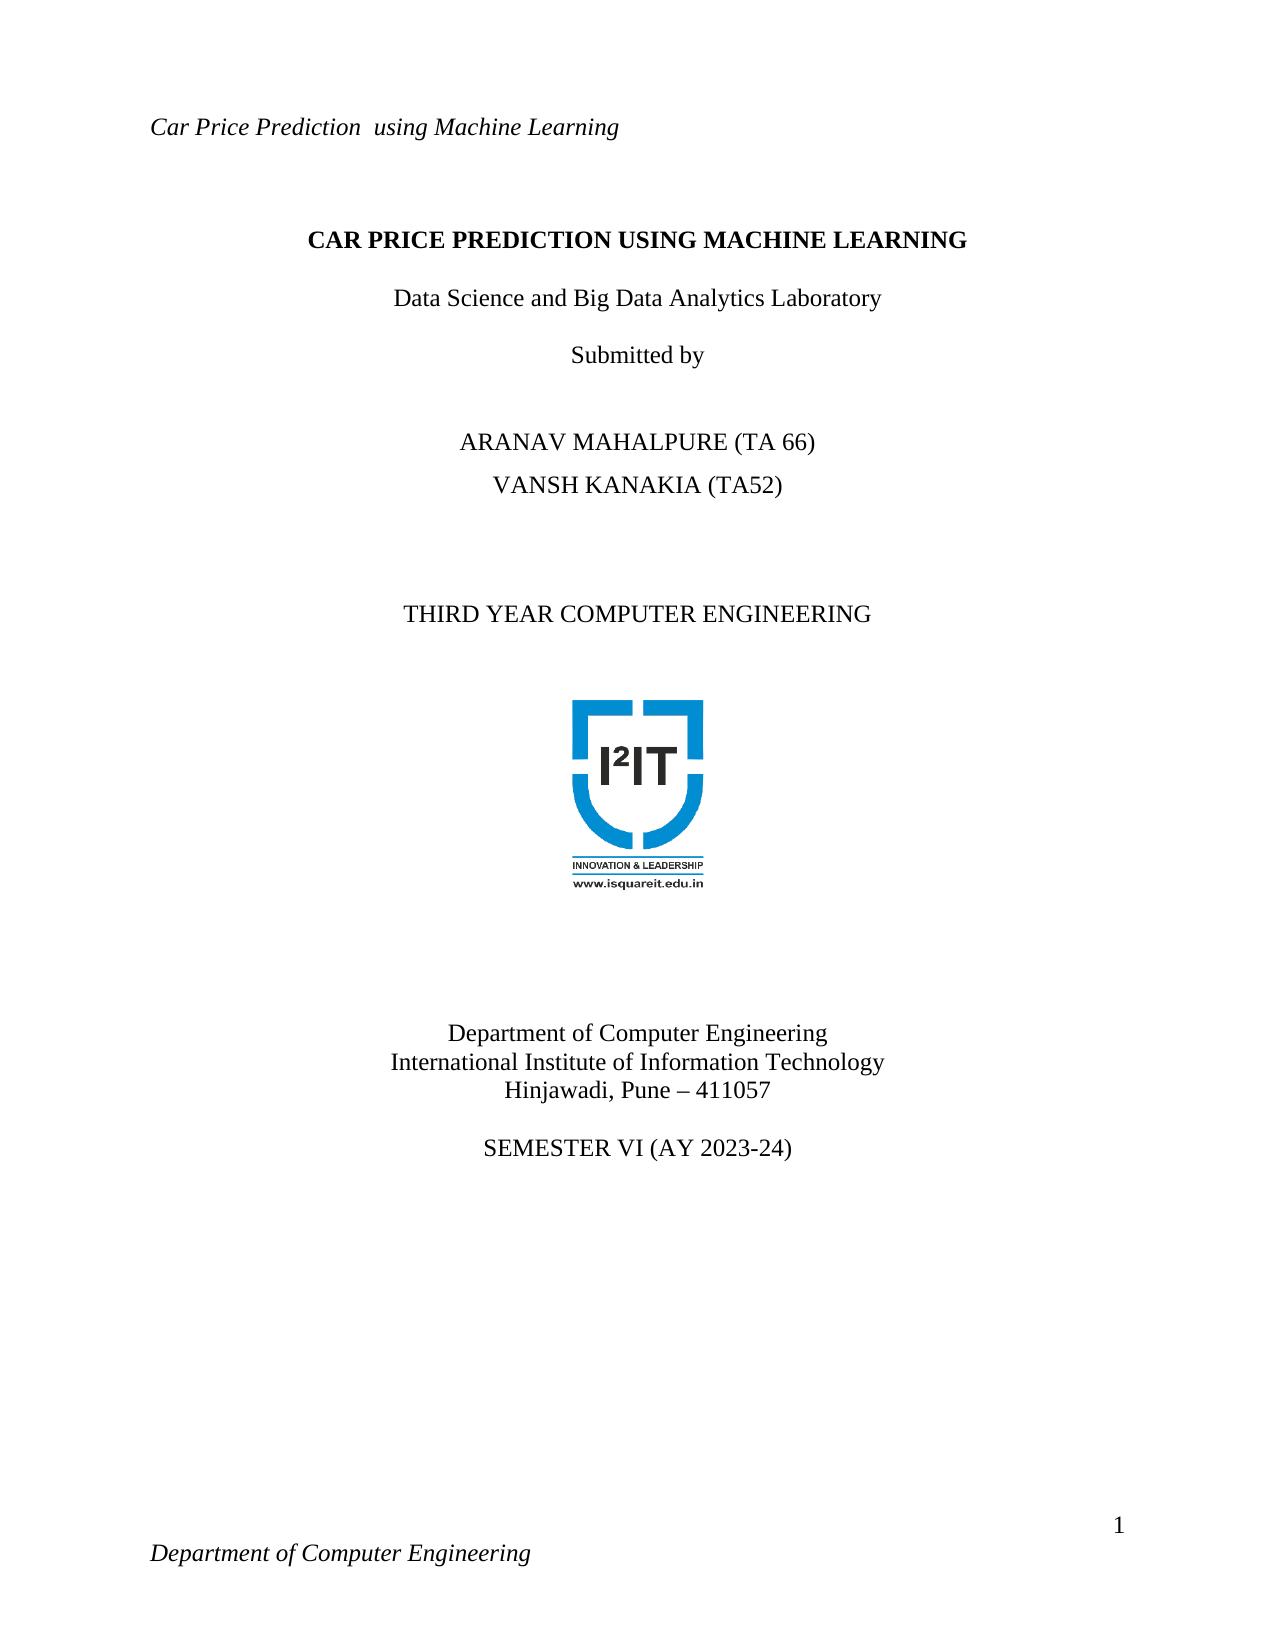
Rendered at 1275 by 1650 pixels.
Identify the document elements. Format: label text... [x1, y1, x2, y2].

text ARANAV MAHALPURE (TA 66) [150, 427, 1125, 456]
text VANSH KANAKIA (TA52) [150, 470, 1125, 499]
text Hinjawadi, Pune – 411057 [150, 1076, 1125, 1104]
text CAR PRICE PREDICTION USING MACHINE LEARNING [150, 226, 1125, 254]
text SEMESTER VI (AY 2023-24) [150, 1133, 1125, 1162]
text Data Science and Big Data Analytics Laboratory [150, 283, 1125, 312]
text International Institute of Information Technology [150, 1047, 1125, 1076]
text Department of Computer Engineering [150, 1018, 1125, 1047]
text THIRD YEAR COMPUTER ENGINEERING [150, 599, 1125, 628]
picture [553, 685, 722, 904]
text Submitted by [150, 341, 1125, 369]
